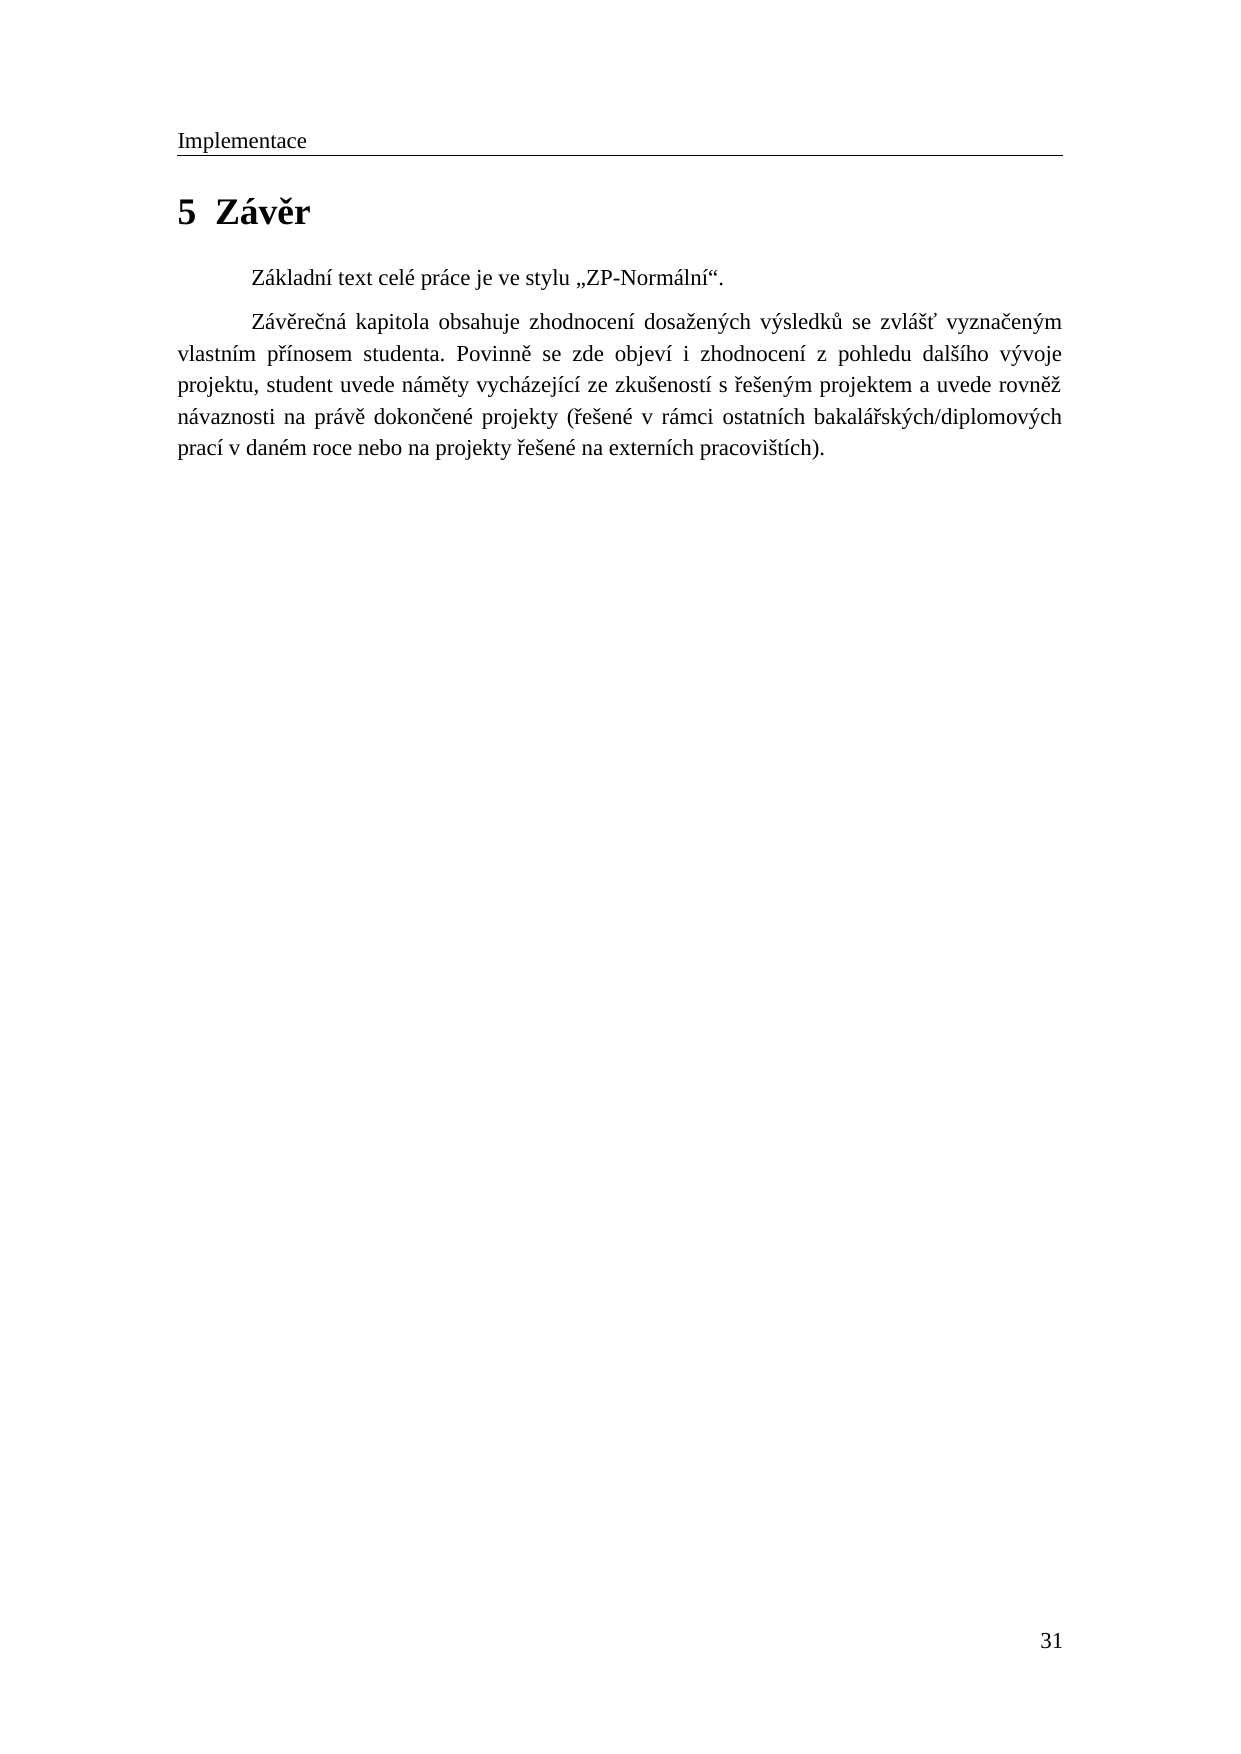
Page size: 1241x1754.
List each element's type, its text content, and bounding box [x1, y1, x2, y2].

subtitle Závěr [177, 190, 1063, 233]
text Základní text celé práce je ve stylu „ZP-Normální“. [177, 264, 1063, 290]
text Závěrečná kapitola obsahuje zhodnocení dosažených výsledků se zvlášť vyznačeným vlastním přínosem studenta. Povinně se zde objeví i zhodnocení z pohledu dalšího vývoje projektu, student uvede náměty vycházející ze zkušeností s řešeným projektem a uvede rovněž návaznosti na právě dokončené projekty (řešené v rámci ostatních bakalářských/diplomových prací v daném roce nebo na projekty řešené na externích pracovištích). [177, 308, 1063, 461]
